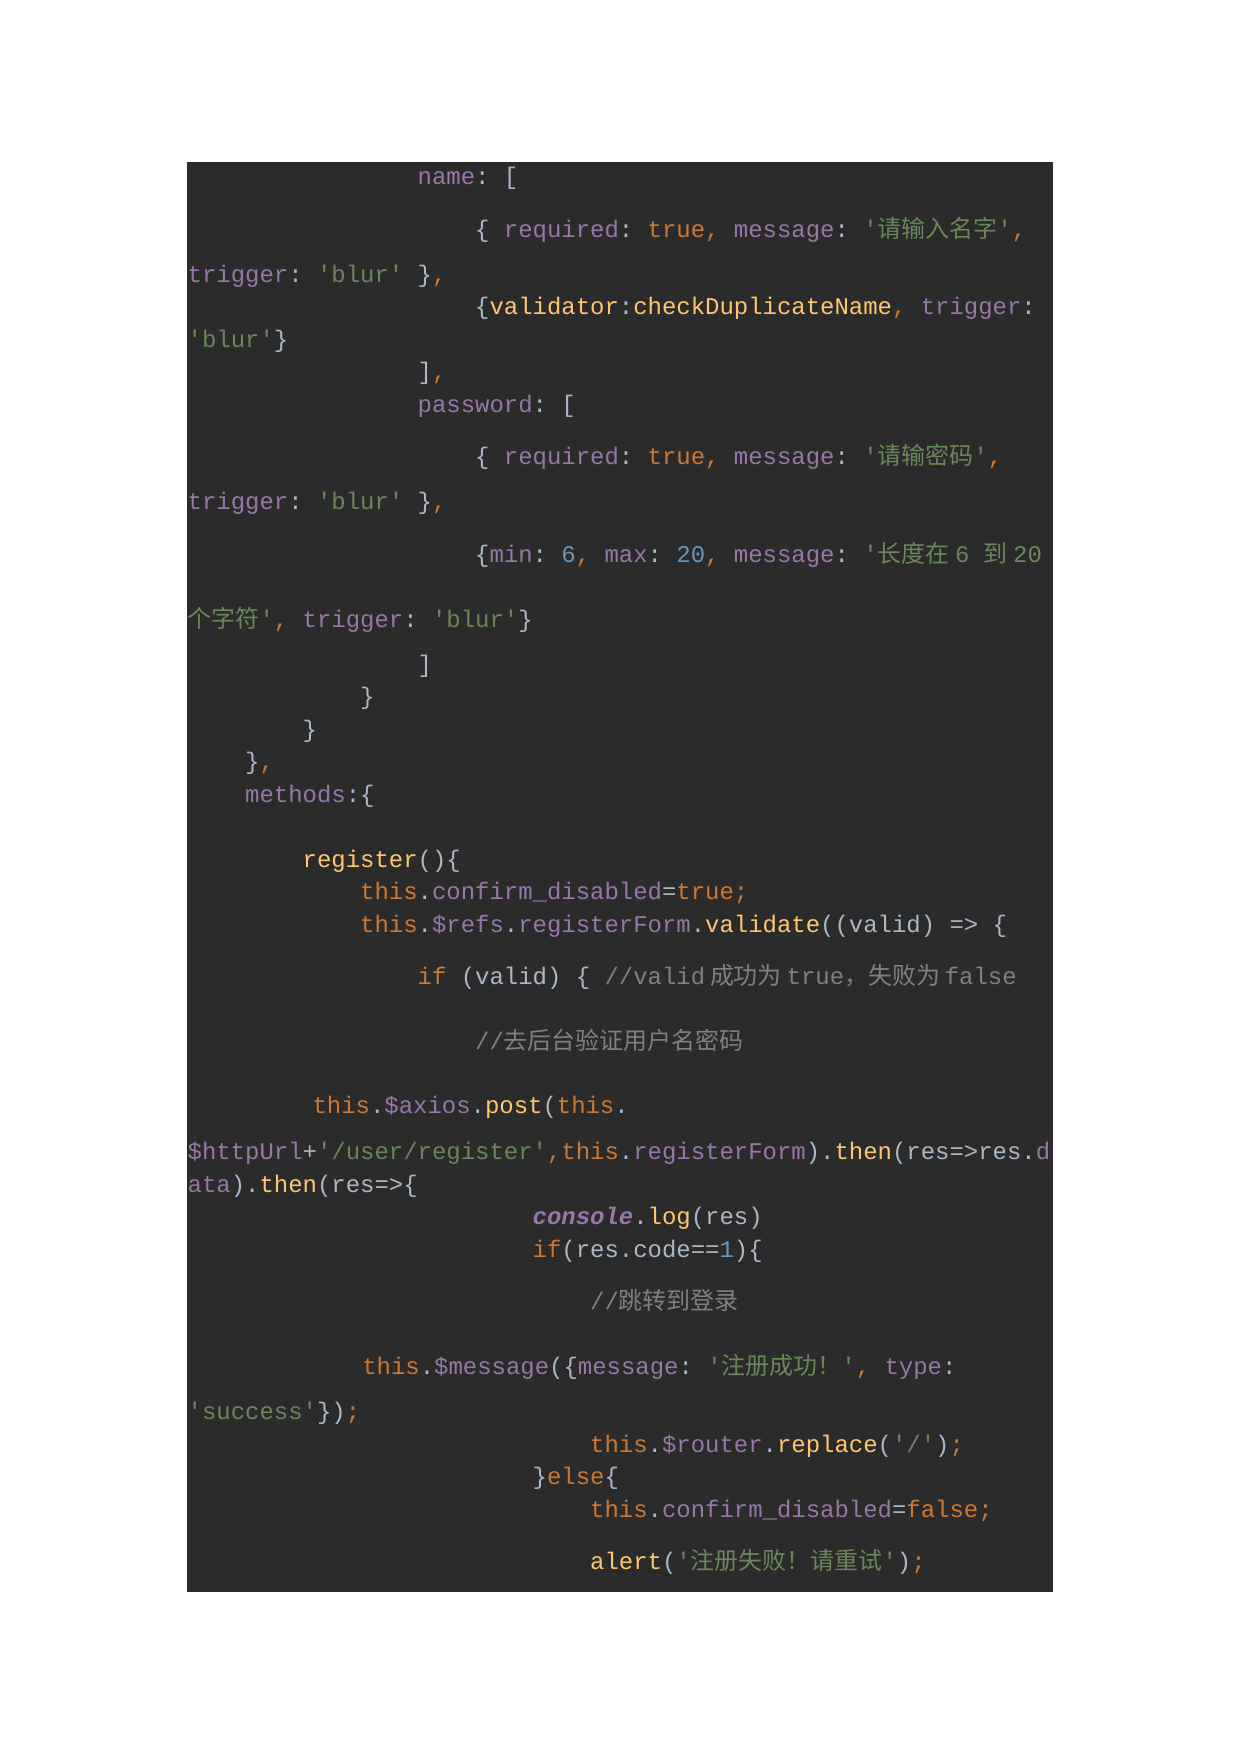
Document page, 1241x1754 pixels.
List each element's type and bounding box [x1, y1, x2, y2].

text [187, 162, 1053, 1592]
